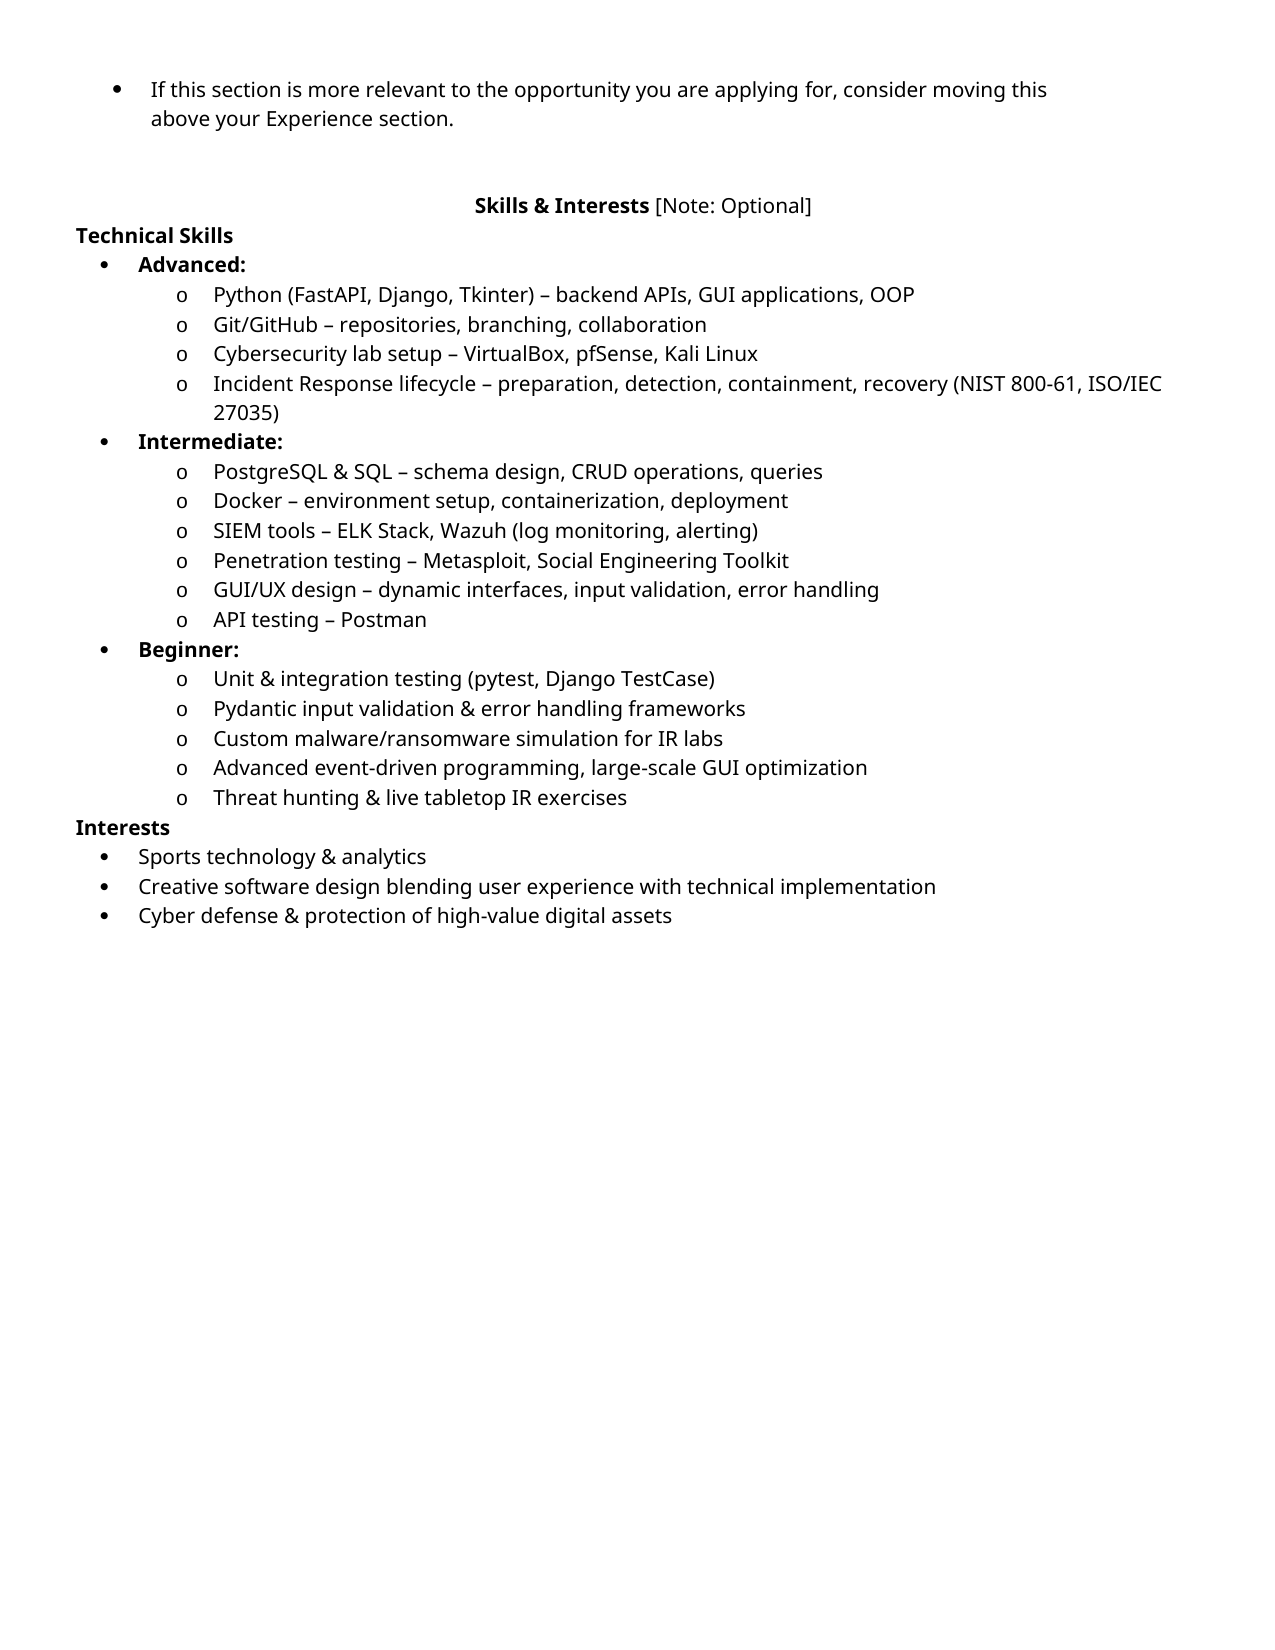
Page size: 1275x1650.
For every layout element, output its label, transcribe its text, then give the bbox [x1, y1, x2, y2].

list PostgreSQL & SQL – schema design, CRUD operations, queries [176, 457, 1212, 485]
text Technical Skills [76, 221, 1212, 249]
list Unit & integration testing (pytest, Django TestCase) [176, 664, 1212, 693]
text Interests [76, 813, 1212, 841]
list Penetration testing – Metasploit, Social Engineering Toolkit [176, 546, 1212, 574]
list Creative software design blending user experience with technical implementation [101, 872, 1212, 901]
list Python (FastAPI, Django, Tkinter) – backend APIs, GUI applications, OOP [176, 280, 1212, 308]
list Sports technology & analytics [101, 842, 1212, 871]
list SIEM tools – ELK Stack, Wazuh (log monitoring, alerting) [176, 516, 1212, 545]
list Docker – environment setup, containerization, deployment [176, 486, 1212, 515]
list Advanced: [101, 250, 1212, 279]
list Advanced event-driven programming, large-scale GUI optimization [176, 753, 1212, 782]
list Cybersecurity lab setup – VirtualBox, pfSense, Kali Linux [176, 339, 1212, 368]
list Incident Response lifecycle – preparation, detection, containment, recovery (NIST 800-61, ISO/IEC 27035) [176, 369, 1212, 426]
list GUI/UX design – dynamic interfaces, input validation, error handling [176, 576, 1212, 604]
list If this section is more relevant to the opportunity you are applying for, consider moving this above your Experience section. [113, 75, 1101, 133]
list Threat hunting & live tabletop IR exercises [176, 783, 1212, 812]
text Skills & Interests [Note: Optional] [474, 191, 1212, 220]
list Git/GitHub – repositories, branching, collaboration [176, 310, 1212, 338]
list Custom malware/ransomware simulation for IR labs [176, 724, 1212, 752]
list Cyber defense & protection of high-value digital assets [101, 902, 1212, 930]
list API testing – Postman [176, 605, 1212, 634]
list Intermediate: [101, 427, 1212, 456]
list Pydantic input validation & error handling frameworks [176, 694, 1212, 723]
list Beginner: [101, 635, 1212, 663]
